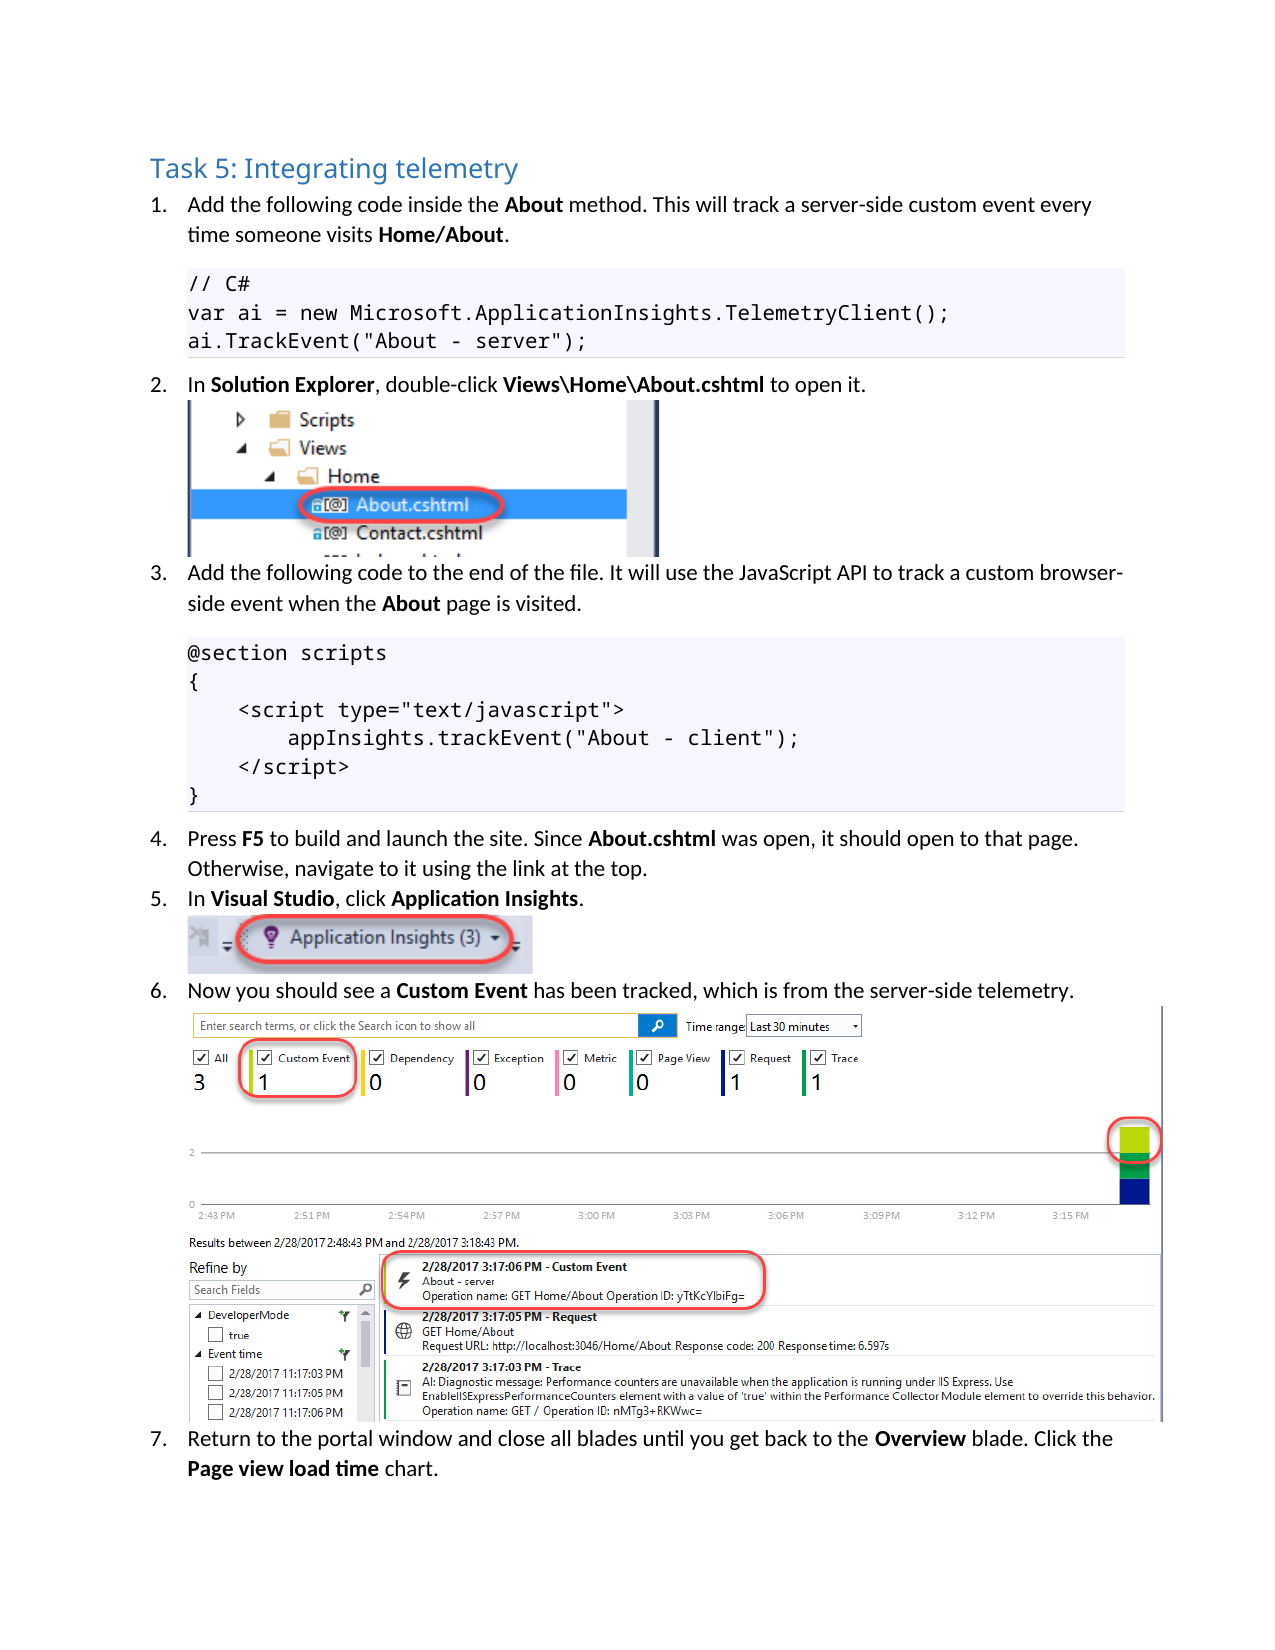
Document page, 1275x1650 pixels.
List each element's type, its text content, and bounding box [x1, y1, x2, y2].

text <script type="text/javascript"> [187, 692, 1125, 721]
text @section scripts [187, 637, 1125, 664]
text { [187, 664, 1125, 692]
text ai.TrackEvent("About - server"); [187, 324, 1125, 357]
text // C# [187, 268, 1125, 295]
text } [187, 778, 1125, 811]
list Add the following code to the end of the file. It will use the JavaScript API to track a custom browser-side event when the About page is visited. [150, 558, 1125, 617]
text appInsights.trackEvent("About - client"); [187, 721, 1125, 749]
list Add the following code inside the About method. This will track a server-side custom event every time someone visits Home/About. [150, 190, 1125, 248]
picture [187, 914, 533, 974]
picture [187, 400, 660, 557]
text var ai = new Microsoft.ApplicationInsights.TelemetryClient(); [187, 295, 1125, 324]
list Return to the portal window and close all blades until you get back to the Overview blade. Click the Page view load time chart. [150, 1424, 1125, 1482]
subtitle Task 5: Integrating telemetry [150, 150, 1125, 187]
text </script> [187, 749, 1125, 778]
list Now you should see a Custom Event has been tracked, which is from the server-side telemetry. [150, 976, 1125, 1004]
picture [187, 1006, 1163, 1422]
list Press F5 to build and launch the site. Since About.cshtml was open, it should open to that page. Otherwise, navigate to it using the link at the top. [150, 824, 1125, 882]
list In Solution Explorer, double-click Views\Home\About.cshtml to open it. [150, 370, 1125, 398]
list In Visual Studio, click Application Insights. [150, 884, 1125, 912]
